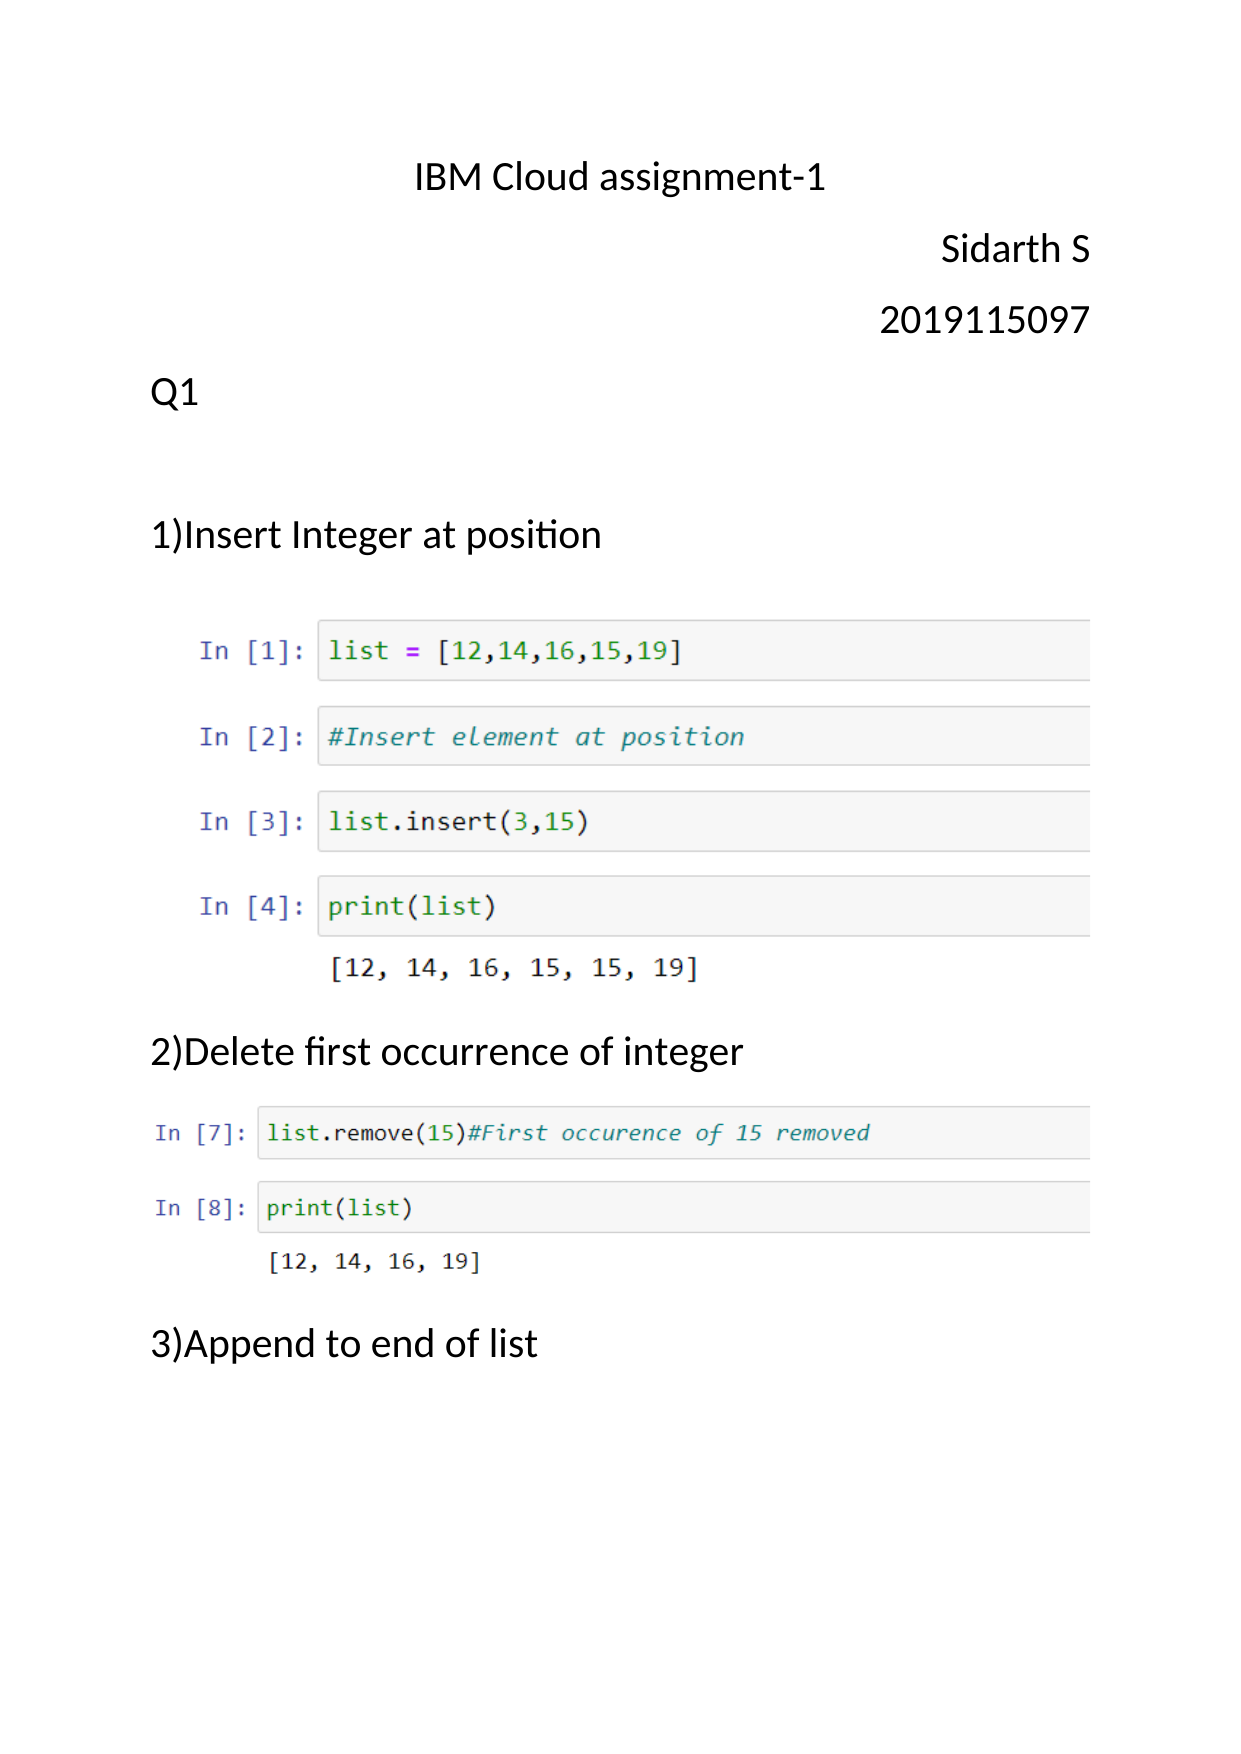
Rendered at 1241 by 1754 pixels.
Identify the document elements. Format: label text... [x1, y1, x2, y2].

text 3)Append to end of list [150, 1317, 1090, 1368]
text 2019115097 [150, 293, 1090, 344]
text Q1 [150, 365, 1090, 416]
text 2)Delete first occurrence of integer [150, 1025, 1090, 1076]
text IBM Cloud assignment-1 [150, 150, 1090, 201]
text Sidarth S [150, 222, 1090, 272]
text 1)Insert Integer at position [150, 508, 1090, 559]
picture [150, 579, 1091, 1007]
picture [150, 1096, 1091, 1298]
